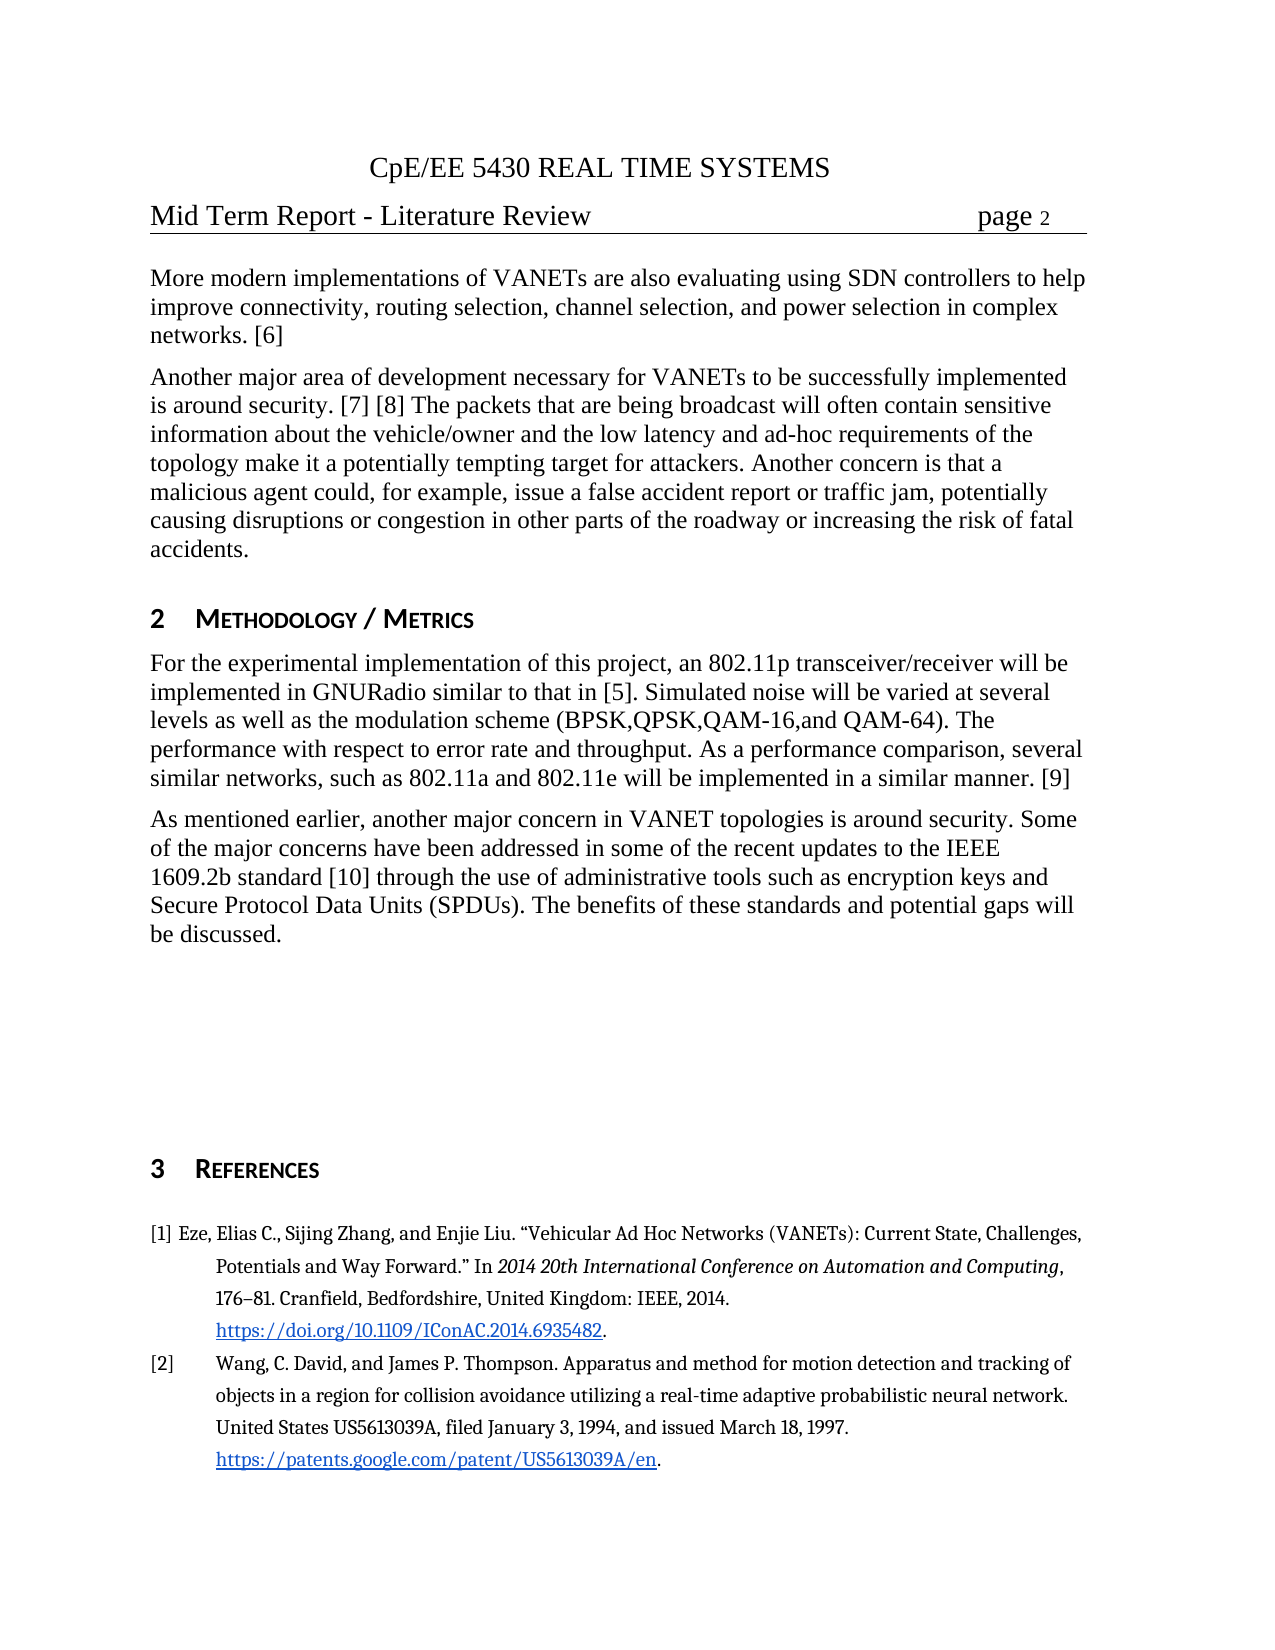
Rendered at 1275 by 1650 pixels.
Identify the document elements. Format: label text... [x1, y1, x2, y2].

text Another major area of development necessary for VANETs to be successfully implemented is around security. [7] [8] The packets that are being broadcast will often contain sensitive information about the vehicle/owner and the low latency and ad-hoc requirements of the topology make it a potentially tempting target for attackers. Another concern is that a malicious agent could, for example, issue a false accident report or traffic jam, potentially causing disruptions or congestion in other parts of the roadway or increasing the risk of fatal accidents. [150, 362, 1087, 563]
list Eze, Elias C., Sijing Zhang, and Enjie Liu. “Vehicular Ad Hoc Networks (VANETs): Current State, Challenges, Potentials and Way Forward.” In 2014 20th International Conference on Automation and Computing, 176–81. Cranfield, Bedfordshire, United Kingdom: IEEE, 2014. https://doi.org/10.1109/IConAC.2014.6935482. [150, 1222, 1087, 1343]
text For the experimental implementation of this project, an 802.11p transceiver/receiver will be implemented in GNURadio similar to that in [5]. Simulated noise will be varied at several levels as well as the modulation scheme (BPSK,QPSK,QAM-16,and QAM-64). The performance with respect to error rate and throughput. As a performance comparison, several similar networks, such as 802.11a and 802.11e will be implemented in a similar manner. [9] [150, 648, 1087, 792]
text As mentioned earlier, another major concern in VANET topologies is around security. Some of the major concerns have been addressed in some of the recent updates to the IEEE 1609.2b standard [10] through the use of administrative tools such as encryption keys and Secure Protocol Data Units (SPDUs). The benefits of these standards and potential gaps will be discussed. [150, 804, 1087, 948]
subtitle Methodology / Metrics [150, 600, 1087, 636]
list Wang, C. David, and James P. Thompson. Apparatus and method for motion detection and tracking of objects in a region for collision avoidance utilizing a real-time adaptive probabilistic neural network. United States US5613039A, filed January 3, 1994, and issued March 18, 1997. https://patents.google.com/patent/US5613039A/en. [150, 1351, 1087, 1472]
subtitle References [150, 1150, 1087, 1186]
text More modern implementations of VANETs are also evaluating using SDN controllers to help improve connectivity, routing selection, channel selection, and power selection in complex networks. [6] [150, 263, 1087, 349]
